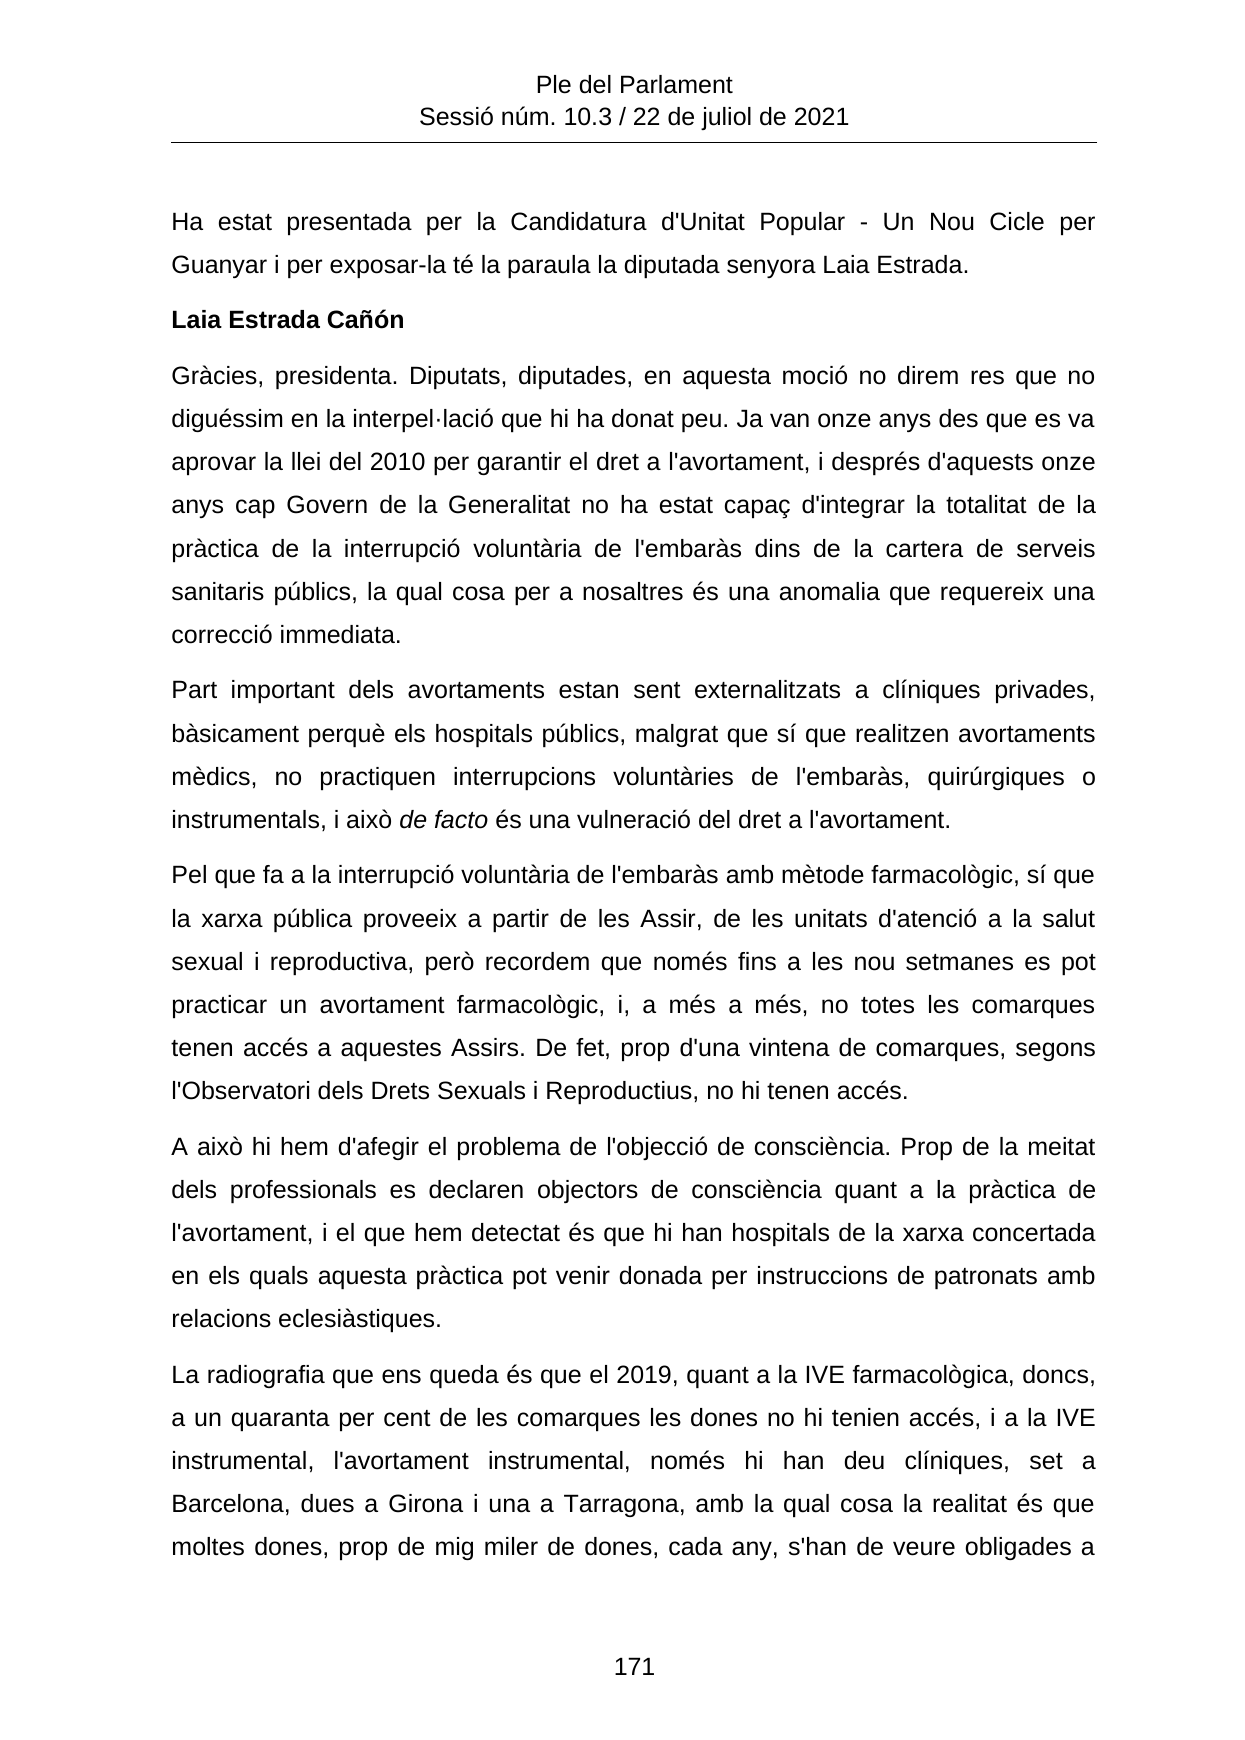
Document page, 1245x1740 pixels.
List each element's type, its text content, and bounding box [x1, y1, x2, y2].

text Laia Estrada Cañón [171, 306, 1097, 334]
text A això hi hem d'afegir el problema de l'objecció de consciència. Prop de la meitat dels professionals es declaren objectors de consciència quant a la pràctica de l'avortament, i el que hem detectat és que hi han hospitals de la xarxa concertada en els quals aquesta pràctica pot venir donada per instruccions de patronats amb relacions eclesiàstiques. [171, 1132, 1097, 1333]
text Gràcies, presidenta. Diputats, diputades, en aquesta moció no direm res que no diguéssim en la interpel·lació que hi ha donat peu. Ja van onze anys des que es va aprovar la llei del 2010 per garantir el dret a l'avortament, i després d'aquests onze anys cap Govern de la Generalitat no ha estat capaç d'integrar la totalitat de la pràctica de la interrupció voluntària de l'embaràs dins de la cartera de serveis sanitaris públics, la qual cosa per a nosaltres és una anomalia que requereix una correcció immediata. [171, 361, 1097, 649]
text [171, 207, 1097, 279]
text Pel que fa a la interrupció voluntària de l'embaràs amb mètode farmacològic, sí que la xarxa pública proveeix a partir de les Assir, de les unitats d'atenció a la salut sexual i reproductiva, però recordem que només fins a les nou setmanes es pot practicar un avortament farmacològic, i, a més a més, no totes les comarques tenen accés a aquestes Assirs. De fet, prop d'una vintena de comarques, segons l'Observatori dels Drets Sexuals i Reproductius, no hi tenen accés. [171, 861, 1097, 1105]
text Part important dels avortaments estan sent externalitzats a clíniques privades, bàsicament perquè els hospitals públics, malgrat que sí que realitzen avortaments mèdics, no practiquen interrupcions voluntàries de l'embaràs, quirúrgiques o instrumentals, i això de facto és una vulneració del dret a l'avortament. [171, 676, 1097, 834]
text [171, 1360, 1097, 1561]
